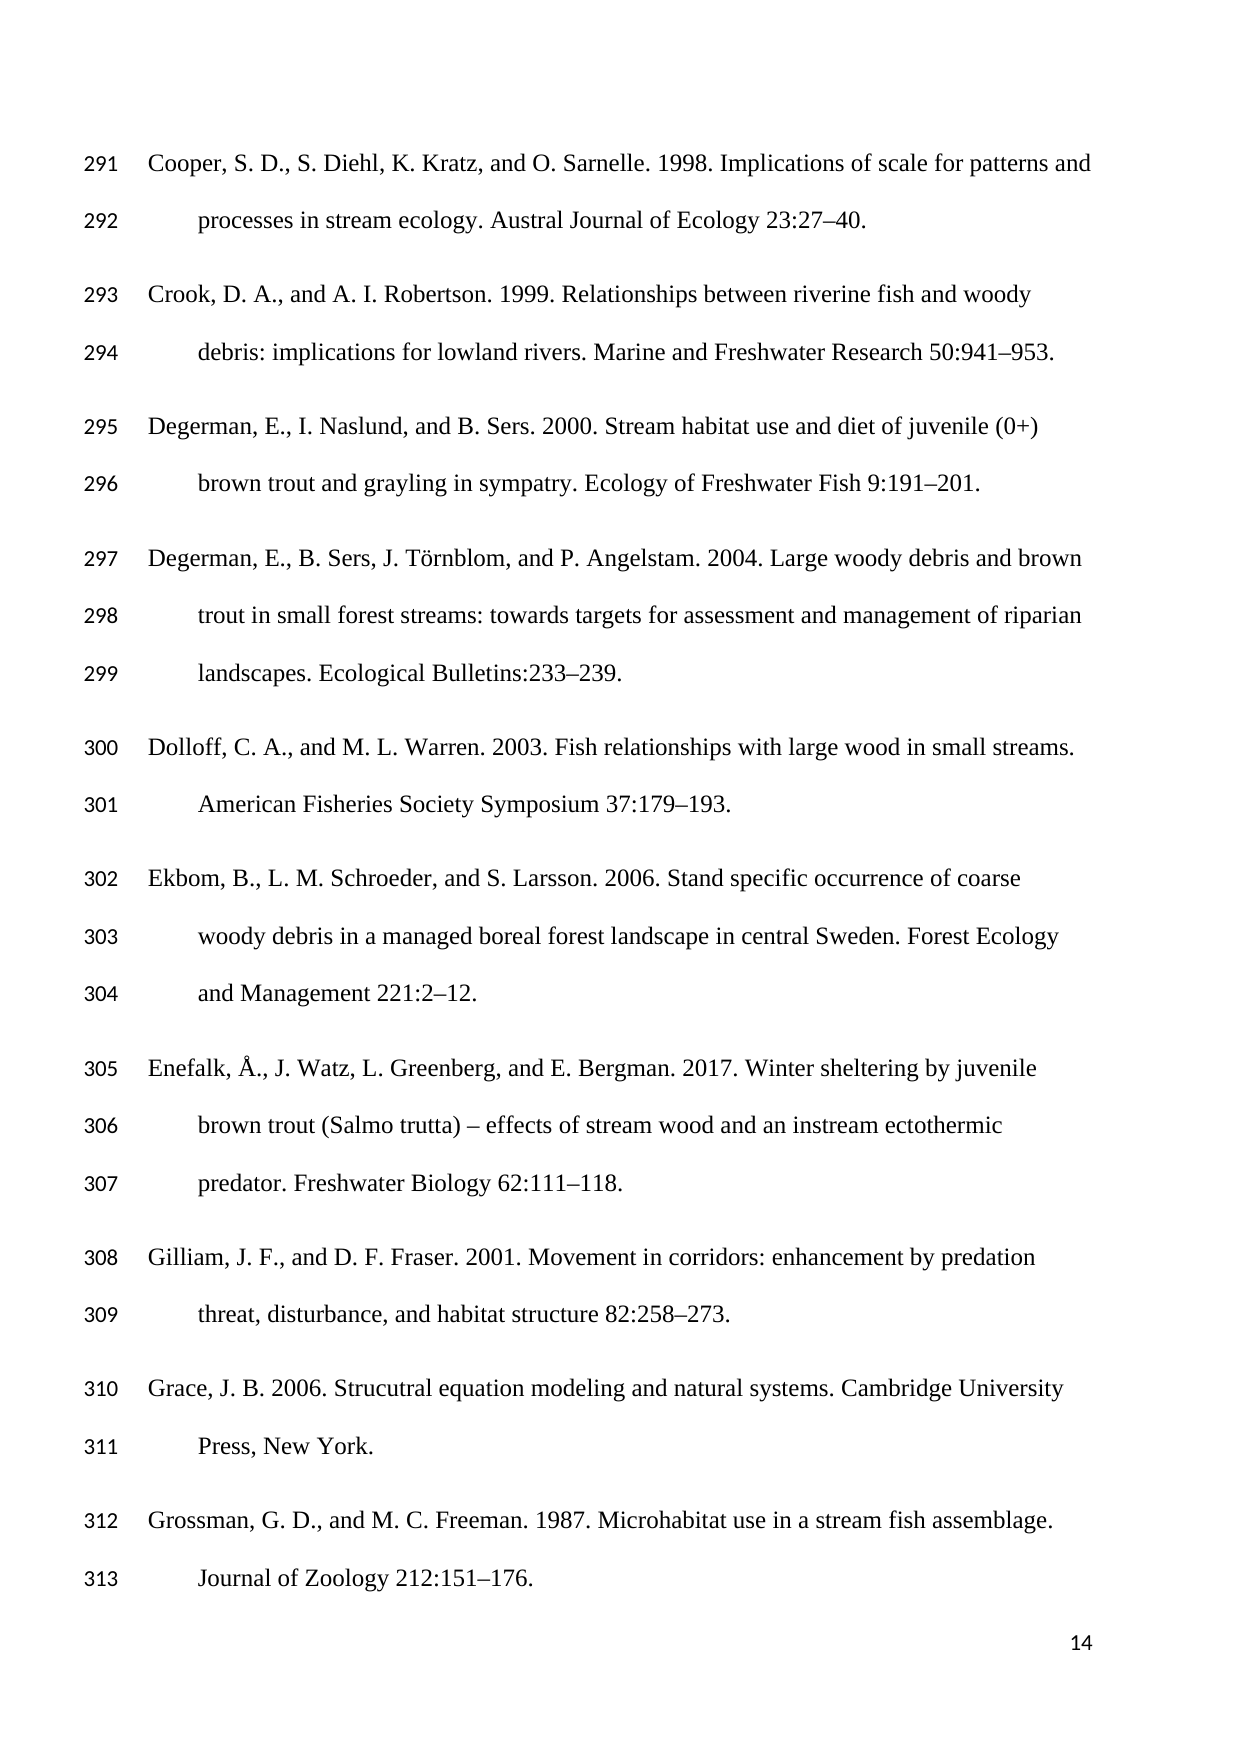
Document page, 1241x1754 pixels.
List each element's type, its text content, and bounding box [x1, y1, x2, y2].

text Cooper, S. D., S. Diehl, K. Kratz, and O. Sarnelle. 1998. Implications of scale for patterns and processes in stream ecology. Austral Journal of Ecology 23:27–40. [148, 148, 1093, 234]
text Degerman, E., B. Sers, J. Törnblom, and P. Angelstam. 2004. Large woody debris and brown trout in small forest streams: towards targets for assessment and management of riparian landscapes. Ecological Bulletins:233–239. [148, 543, 1093, 686]
text Enefalk, Å., J. Watz, L. Greenberg, and E. Bergman. 2017. Winter sheltering by juvenile brown trout (Salmo trutta) – effects of stream wood and an instream ectothermic predator. Freshwater Biology 62:111–118. [148, 1053, 1093, 1196]
text Crook, D. A., and A. I. Robertson. 1999. Relationships between riverine fish and woody debris: implications for lowland rivers. Marine and Freshwater Research 50:941–953. [148, 279, 1093, 366]
text Dolloff, C. A., and M. L. Warren. 2003. Fish relationships with large wood in small streams. American Fisheries Society Symposium 37:179–193. [148, 732, 1093, 818]
text Degerman, E., I. Naslund, and B. Sers. 2000. Stream habitat use and diet of juvenile (0+) brown trout and grayling in sympatry. Ecology of Freshwater Fish 9:191–201. [148, 411, 1093, 497]
text Ekbom, B., L. M. Schroeder, and S. Larsson. 2006. Stand specific occurrence of coarse woody debris in a managed boreal forest landscape in central Sweden. Forest Ecology and Management 221:2–12. [148, 863, 1093, 1007]
text Grace, J. B. 2006. Strucutral equation modeling and natural systems. Cambridge University Press, New York. [148, 1373, 1093, 1460]
text Grossman, G. D., and M. C. Freeman. 1987. Microhabitat use in a stream fish assemblage. Journal of Zoology 212:151–176. [148, 1505, 1093, 1591]
text Gilliam, J. F., and D. F. Fraser. 2001. Movement in corridors: enhancement by predation threat, disturbance, and habitat structure 82:258–273. [148, 1242, 1093, 1328]
